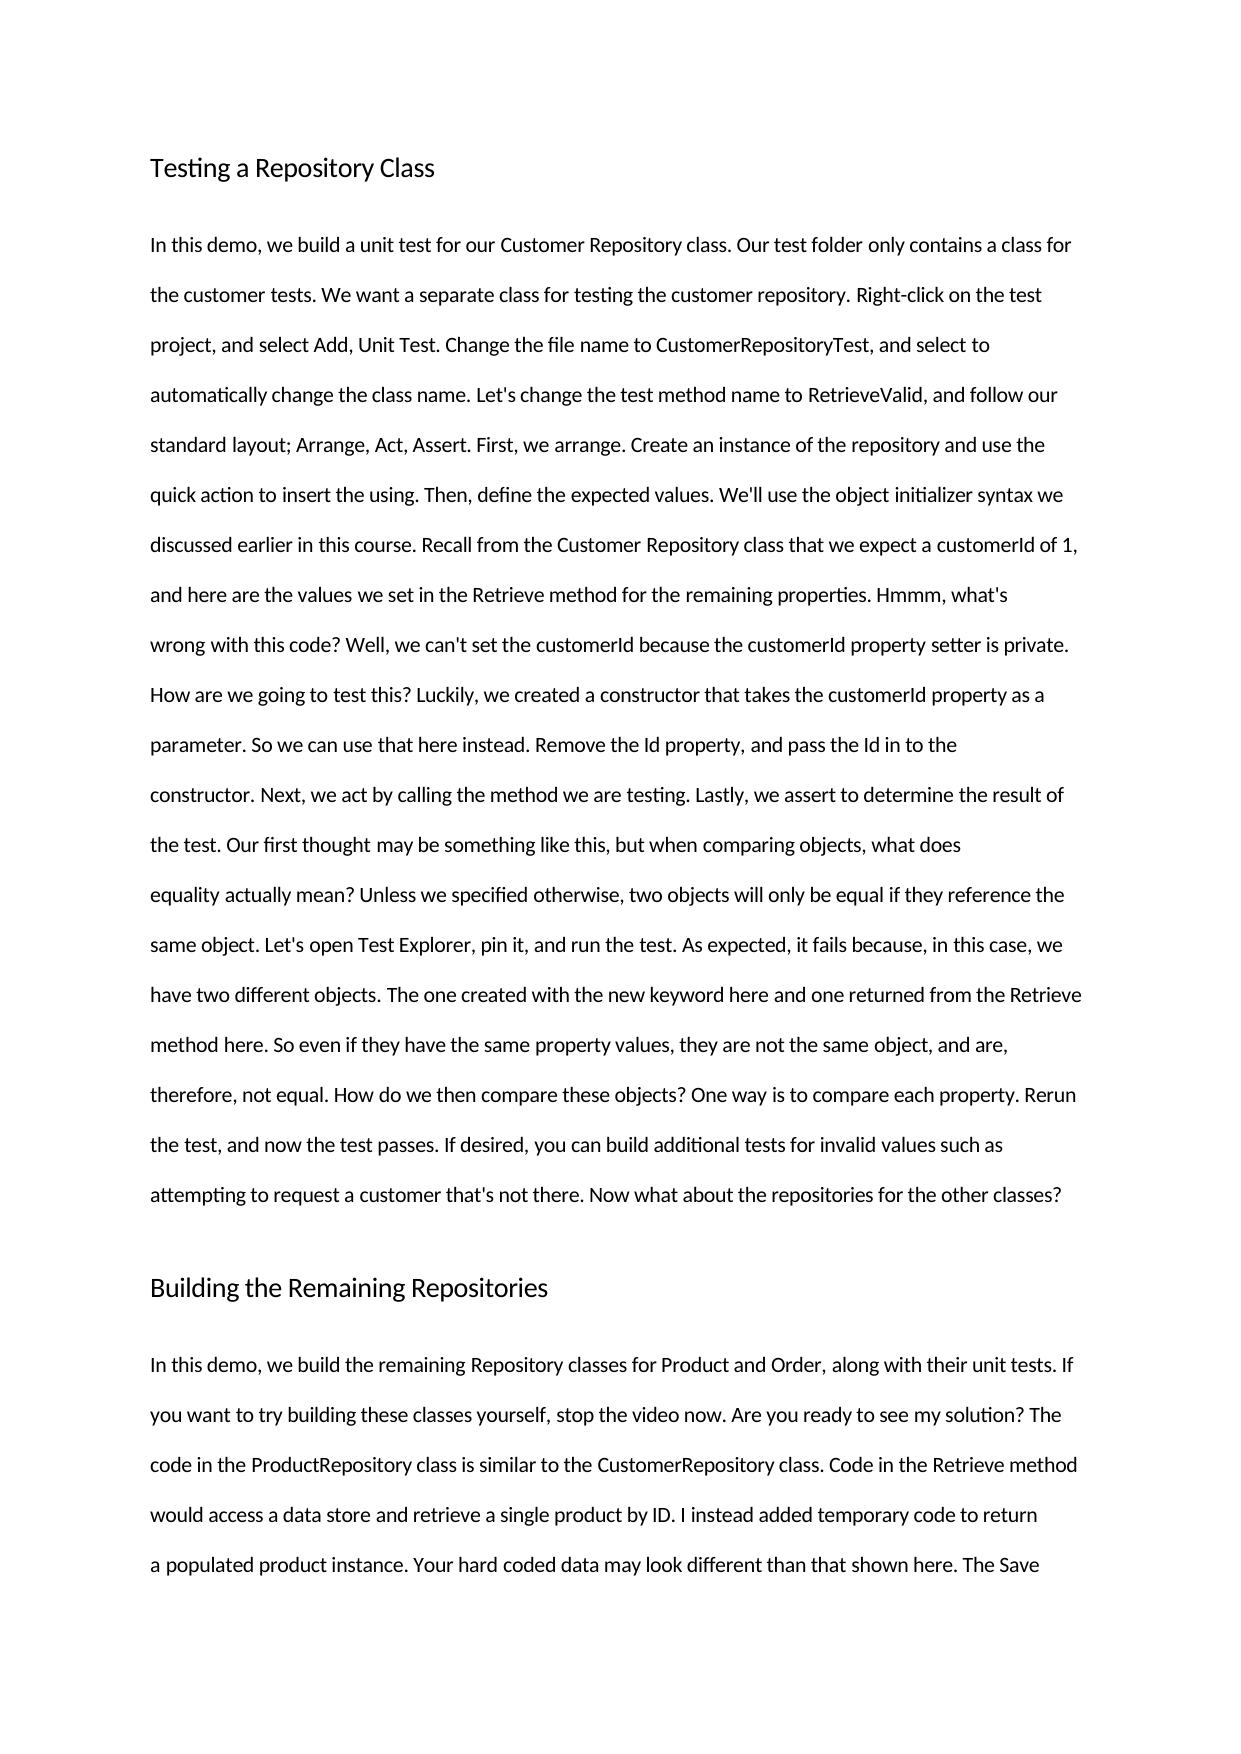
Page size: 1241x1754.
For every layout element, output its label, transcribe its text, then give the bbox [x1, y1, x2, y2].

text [150, 1328, 1090, 1578]
text Building the Remaining Repositories [150, 1270, 1090, 1305]
text In this demo, we build a unit test for our Customer Repository class. Our test folder only contains a class for the customer tests. We want a separate class for testing the customer repository. Right-click on the test project, and select Add, Unit Test. Change the file name to CustomerRepositoryTest, and select to automatically change the class name. Let's change the test method name to RetrieveValid, and follow our standard layout; Arrange, Act, Assert. First, we arrange. Create an instance of the repository and use the quick action to insert the using. Then, define the expected values. We'll use the object initializer syntax we discussed earlier in this course. Recall from the Customer Repository class that we expect a customerId of 1, and here are the values we set in the Retrieve method for the remaining properties. Hmmm, what's wrong with this code? Well, we can't set the customerId because the customerId property setter is private. How are we going to test this? Luckily, we created a constructor that takes the customerId property as a parameter. So we can use that here instead. Remove the Id property, and pass the Id in to the constructor. Next, we act by calling the method we are testing. Lastly, we assert to determine the result of the test. Our first thought may be something like this, but when comparing objects, what does equality actually mean? Unless we specified otherwise, two objects will only be equal if they reference the same object. Let's open Test Explorer, pin it, and run the test. As expected, it fails because, in this case, we have two different objects. The one created with the new keyword here and one returned from the Retrieve method here. So even if they have the same property values, they are not the same object, and are, therefore, not equal. How do we then compare these objects? One way is to compare each property. Rerun the test, and now the test passes. If desired, you can build additional tests for invalid values such as attempting to request a customer that's not there. Now what about the repositories for the other classes? [150, 208, 1090, 1208]
text Testing a Repository Class [150, 150, 1090, 184]
